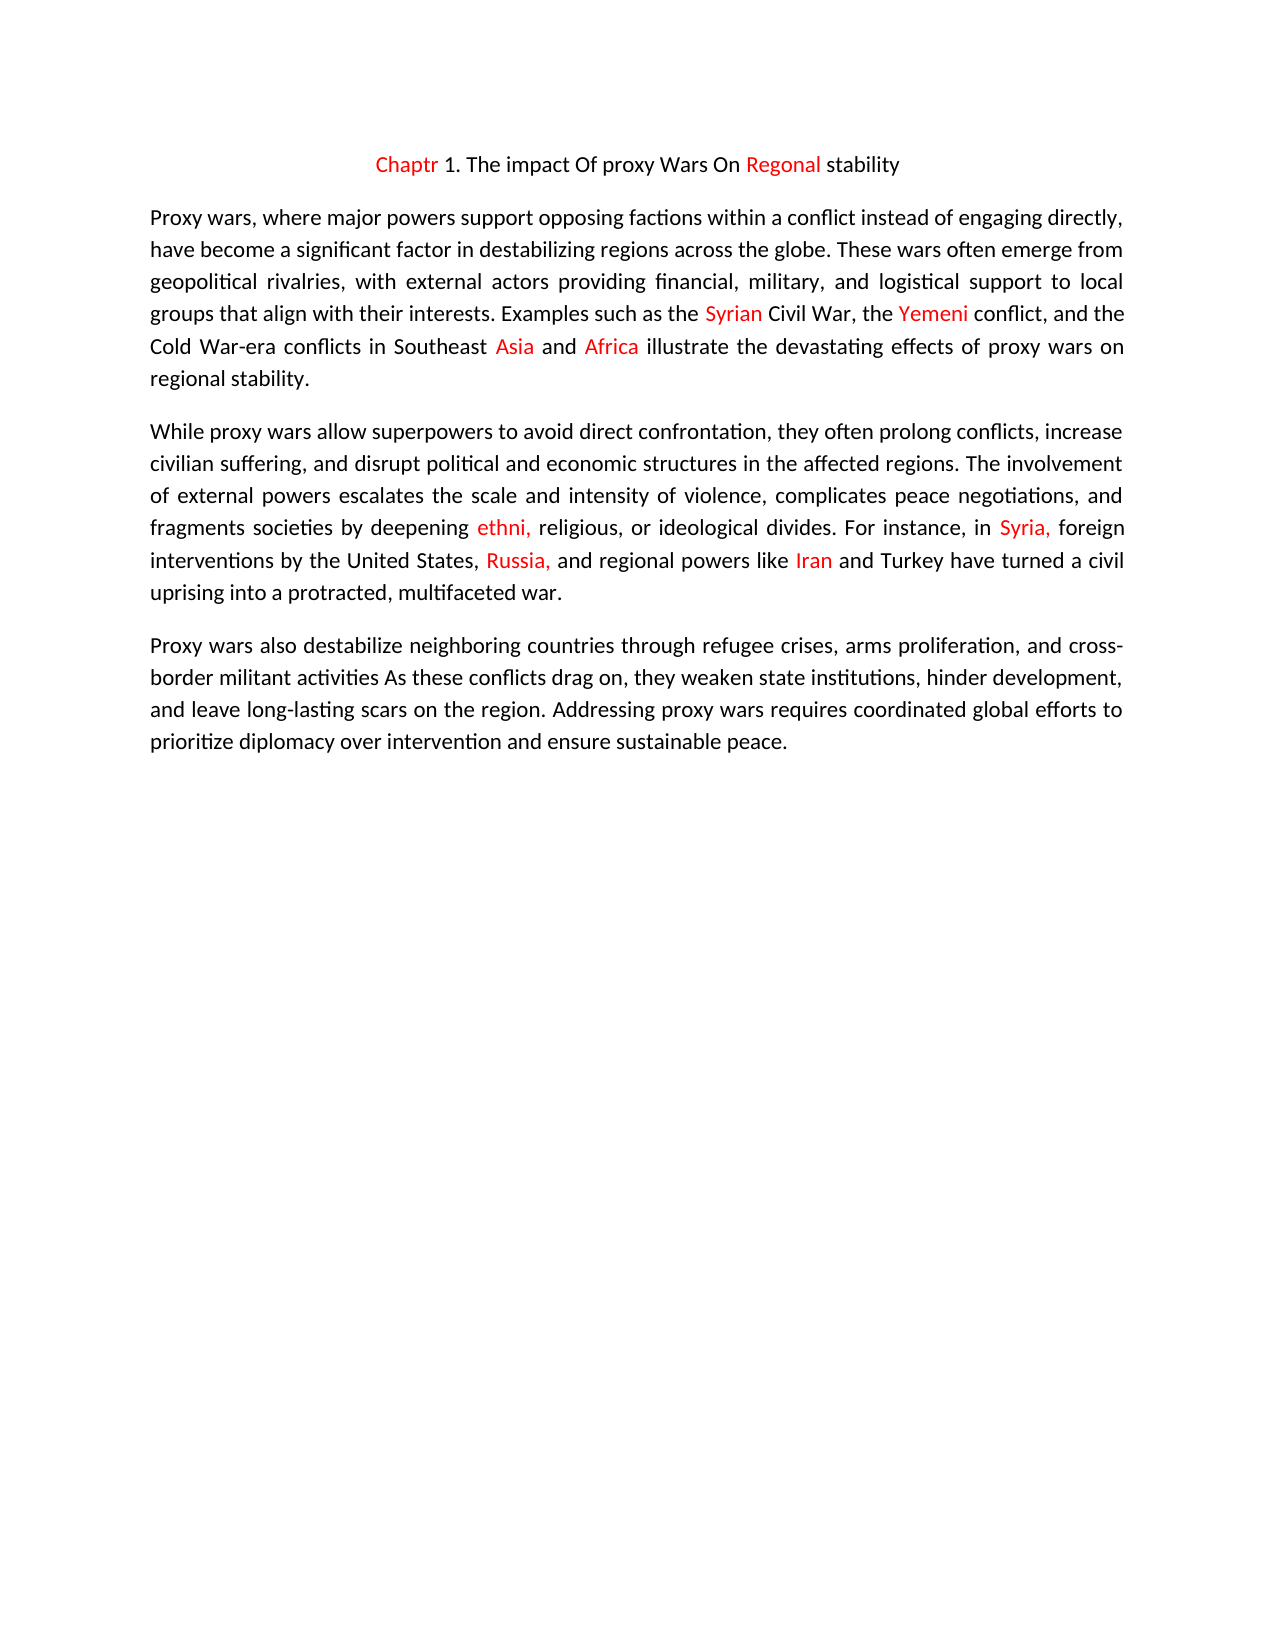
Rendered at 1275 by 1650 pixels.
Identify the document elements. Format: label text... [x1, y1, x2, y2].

text Chaptr 1. The impact Of proxy Wars On Regonal stability [150, 150, 1125, 178]
text Proxy wars also destabilize neighboring countries through refugee crises, arms proliferation, and cross-border militant activities As these conflicts drag on, they weaken state institutions, hinder development, and leave long-lasting scars on the region. Addressing proxy wars requires coordinated global efforts to prioritize diplomacy over intervention and ensure sustainable peace. [150, 631, 1125, 756]
text While proxy wars allow superpowers to avoid direct confrontation, they often prolong conflicts, increase civilian suffering, and disrupt political and economic structures in the affected regions. The involvement of external powers escalates the scale and intensity of violence, complicates peace negotiations, and fragments societies by deepening ethni, religious, or ideological divides. For instance, in Syria, foreign interventions by the United States, Russia, and regional powers like Iran and Turkey have turned a civil uprising into a protracted, multifaceted war. [150, 417, 1125, 606]
text Proxy wars, where major powers support opposing factions within a conflict instead of engaging directly, have become a significant factor in destabilizing regions across the globe. These wars often emerge from geopolitical rivalries, with external actors providing financial, military, and logistical support to local groups that align with their interests. Examples such as the Syrian Civil War, the Yemeni conflict, and the Cold War-era conflicts in Southeast Asia and Africa illustrate the devastating effects of proxy wars on regional stability. [150, 203, 1125, 392]
